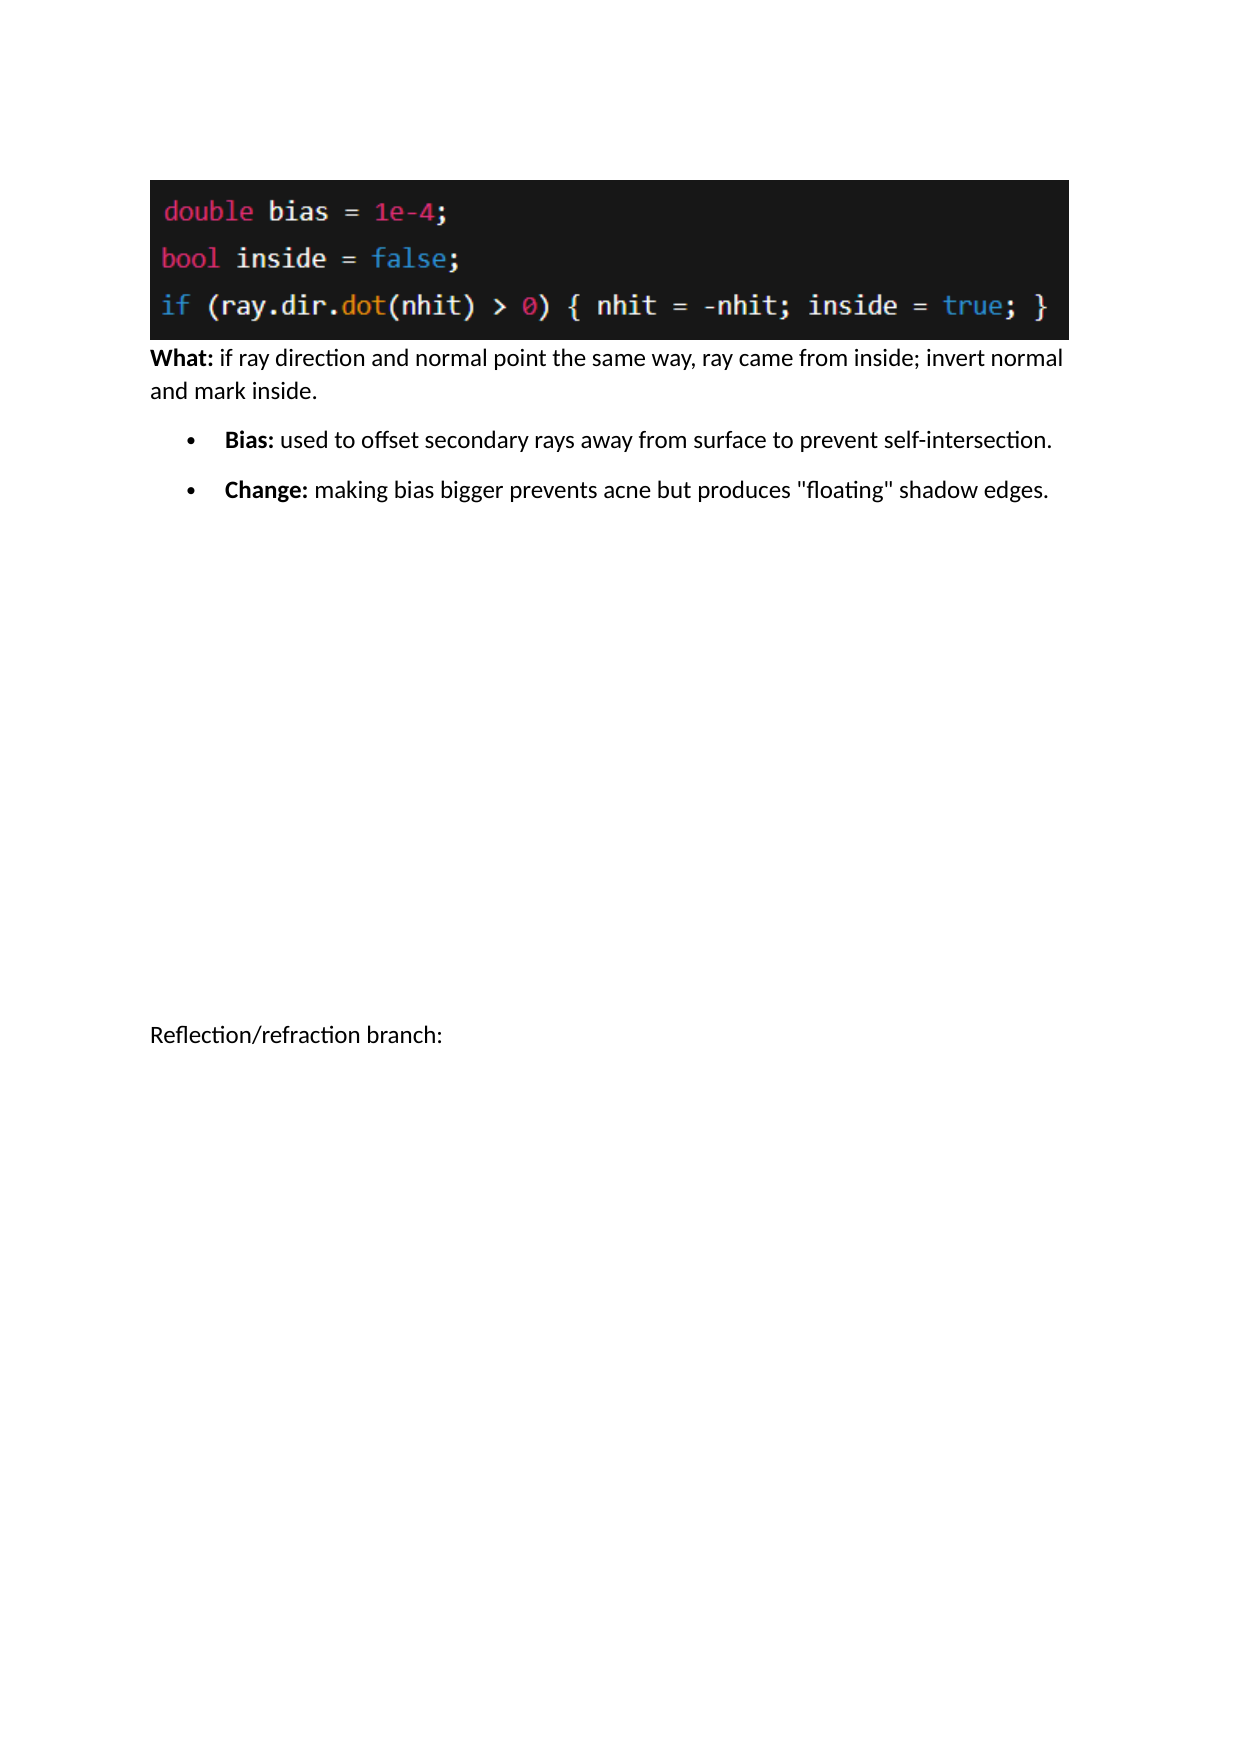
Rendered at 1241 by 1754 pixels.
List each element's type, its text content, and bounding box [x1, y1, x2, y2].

text Reflection/refraction branch: [150, 1019, 1090, 1050]
picture [150, 180, 1069, 340]
list Change: making bias bigger prevents acne but produces "floating" shadow edges. [187, 474, 1090, 504]
list Bias: used to offset secondary rays away from surface to prevent self-intersection. [187, 424, 1090, 455]
